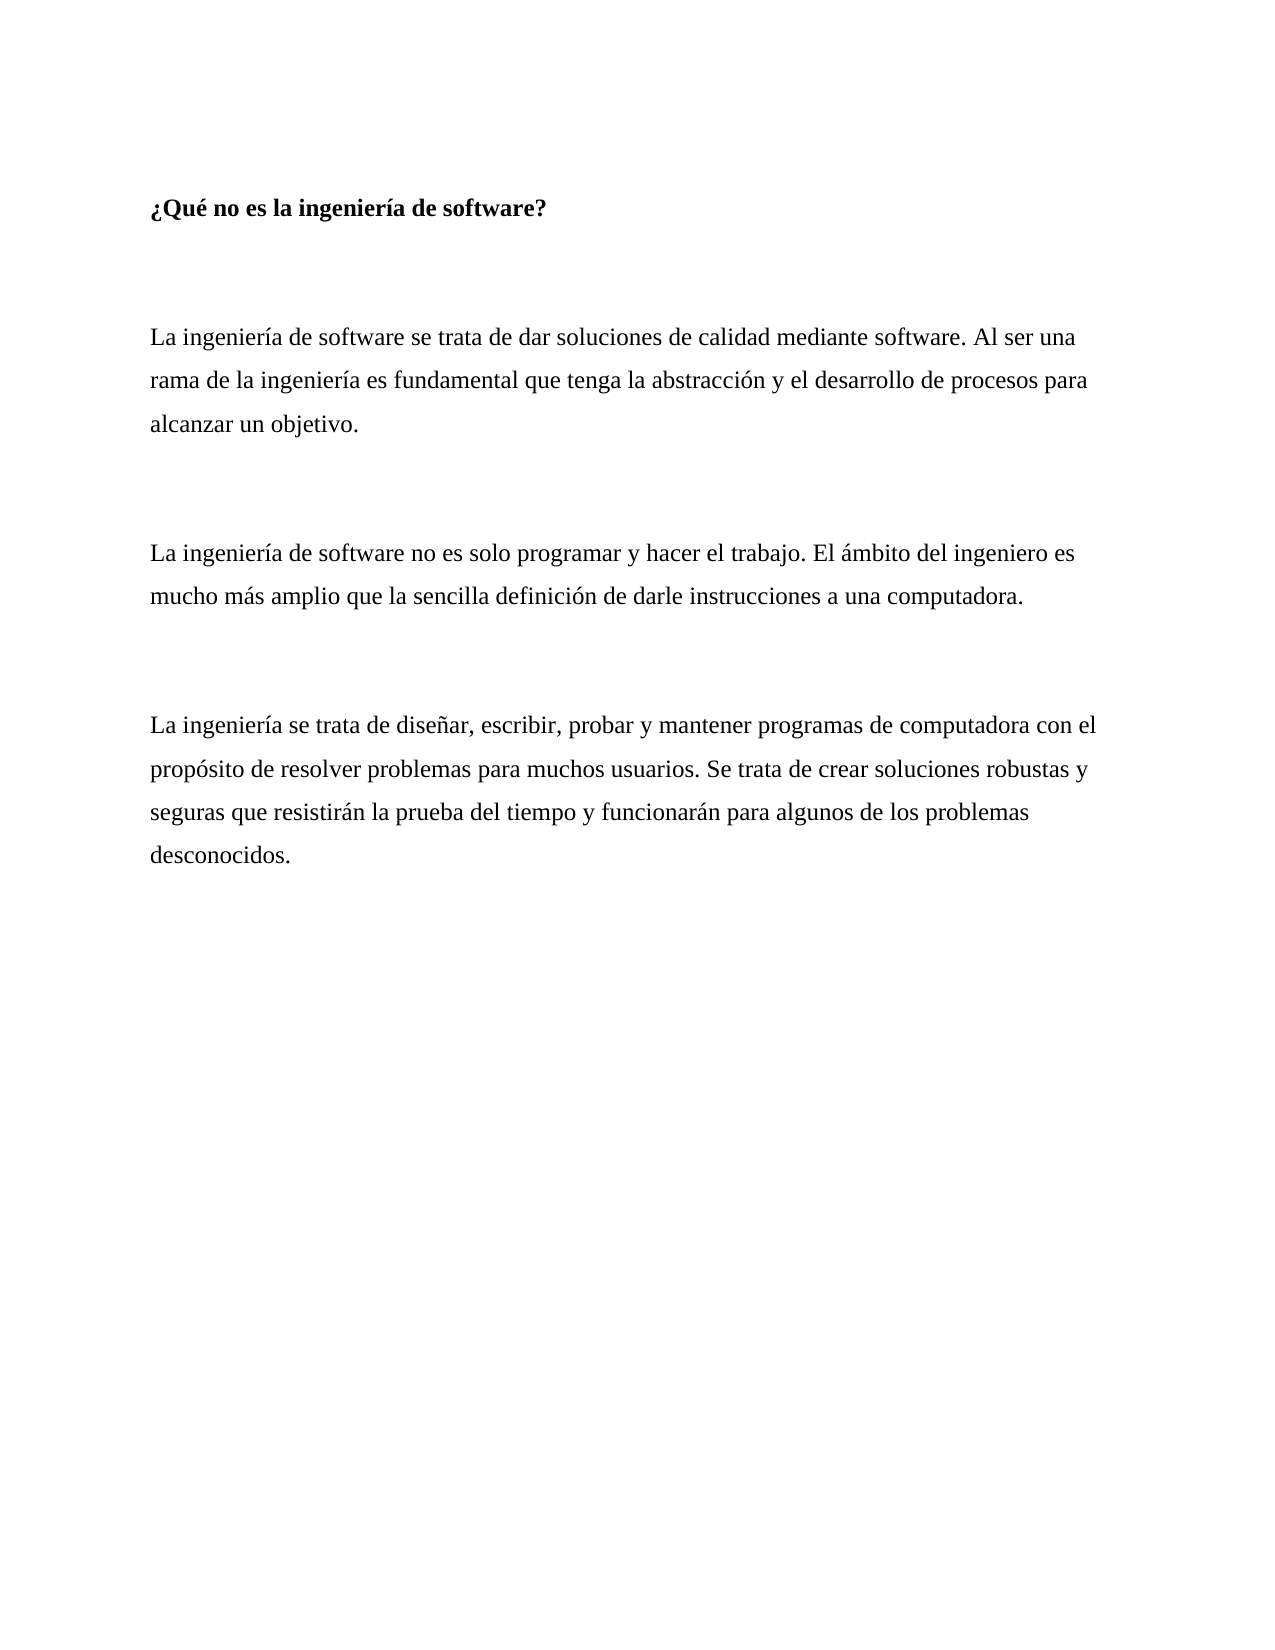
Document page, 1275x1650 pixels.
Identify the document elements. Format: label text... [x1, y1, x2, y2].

text ¿Qué no es la ingeniería de software? [150, 193, 1125, 222]
text La ingeniería de software se trata de dar soluciones de calidad mediante software. Al ser una rama de la ingeniería es fundamental que tenga la abstracción y el desarrollo de procesos para alcanzar un objetivo. [150, 322, 1125, 437]
text La ingeniería de software no es solo programar y hacer el trabajo. El ámbito del ingeniero es mucho más amplio que la sencilla definición de darle instrucciones a una computadora. [150, 538, 1125, 610]
text La ingeniería se trata de diseñar, escribir, probar y mantener programas de computadora con el propósito de resolver problemas para muchos usuarios. Se trata de crear soluciones robustas y seguras que resistirán la prueba del tiempo y funcionarán para algunos de los problemas desconocidos. [150, 711, 1125, 869]
